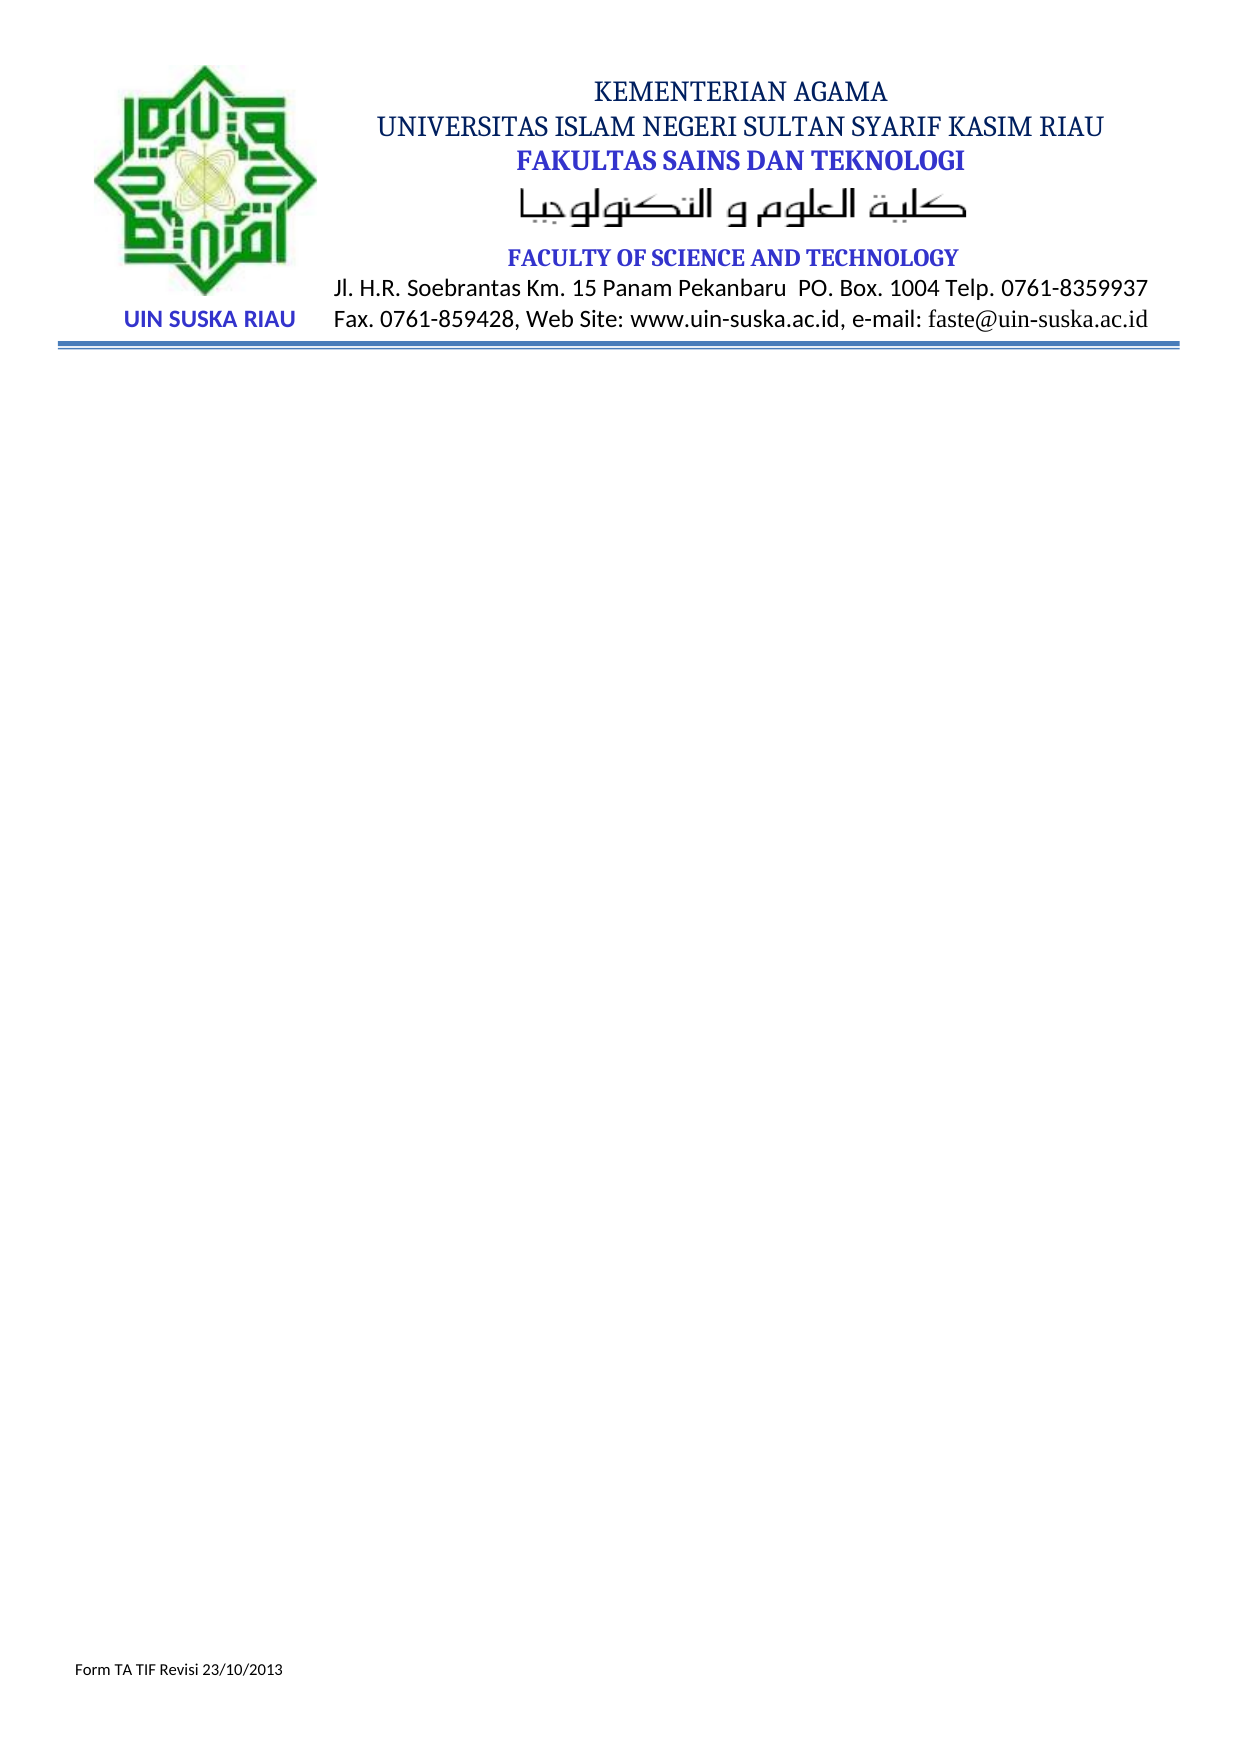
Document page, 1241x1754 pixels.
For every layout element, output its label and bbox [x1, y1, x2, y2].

picture [93, 65, 318, 296]
picture [520, 188, 967, 227]
